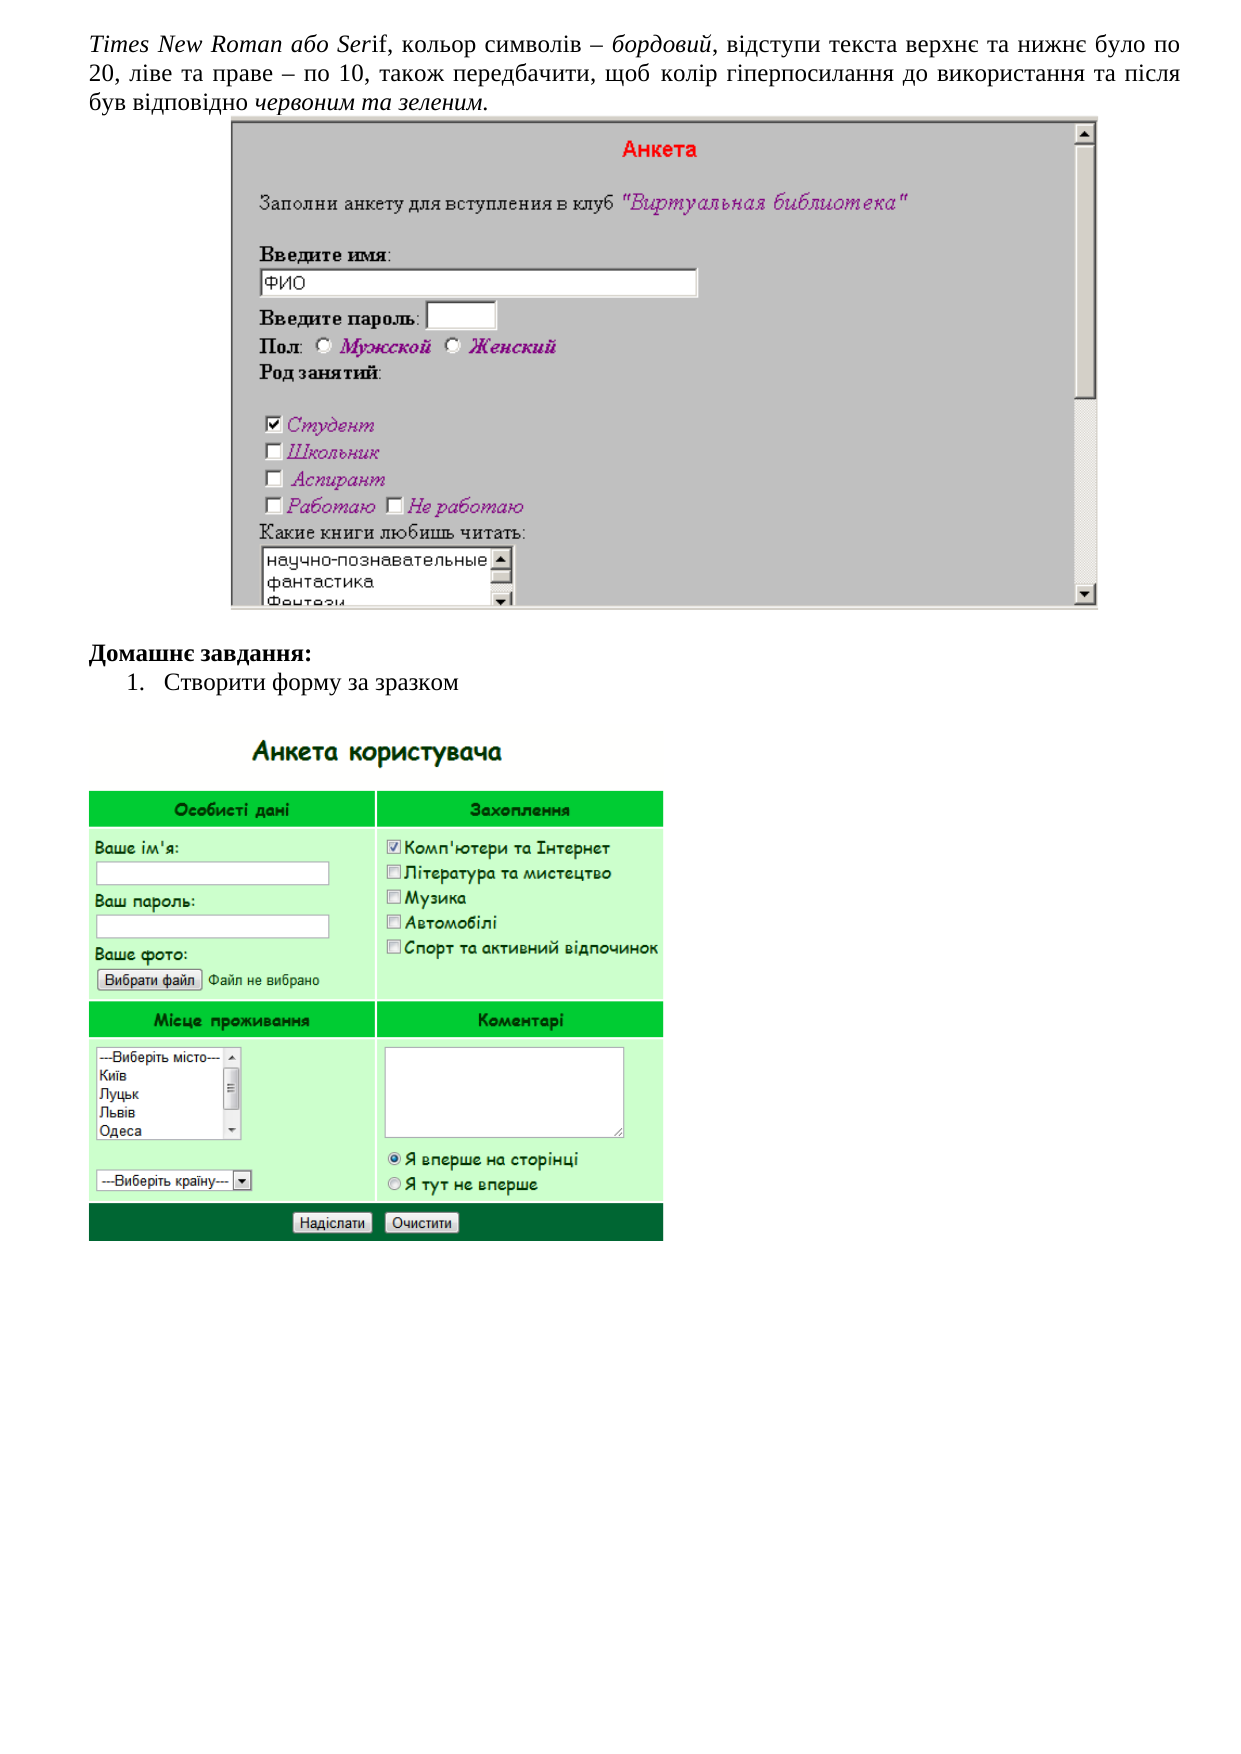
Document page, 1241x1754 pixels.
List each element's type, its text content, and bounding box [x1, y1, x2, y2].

text Домашнє завдання: [89, 638, 1181, 667]
picture [88, 724, 664, 1241]
picture [230, 115, 1099, 610]
list Створити форму за зразком [126, 667, 1181, 696]
